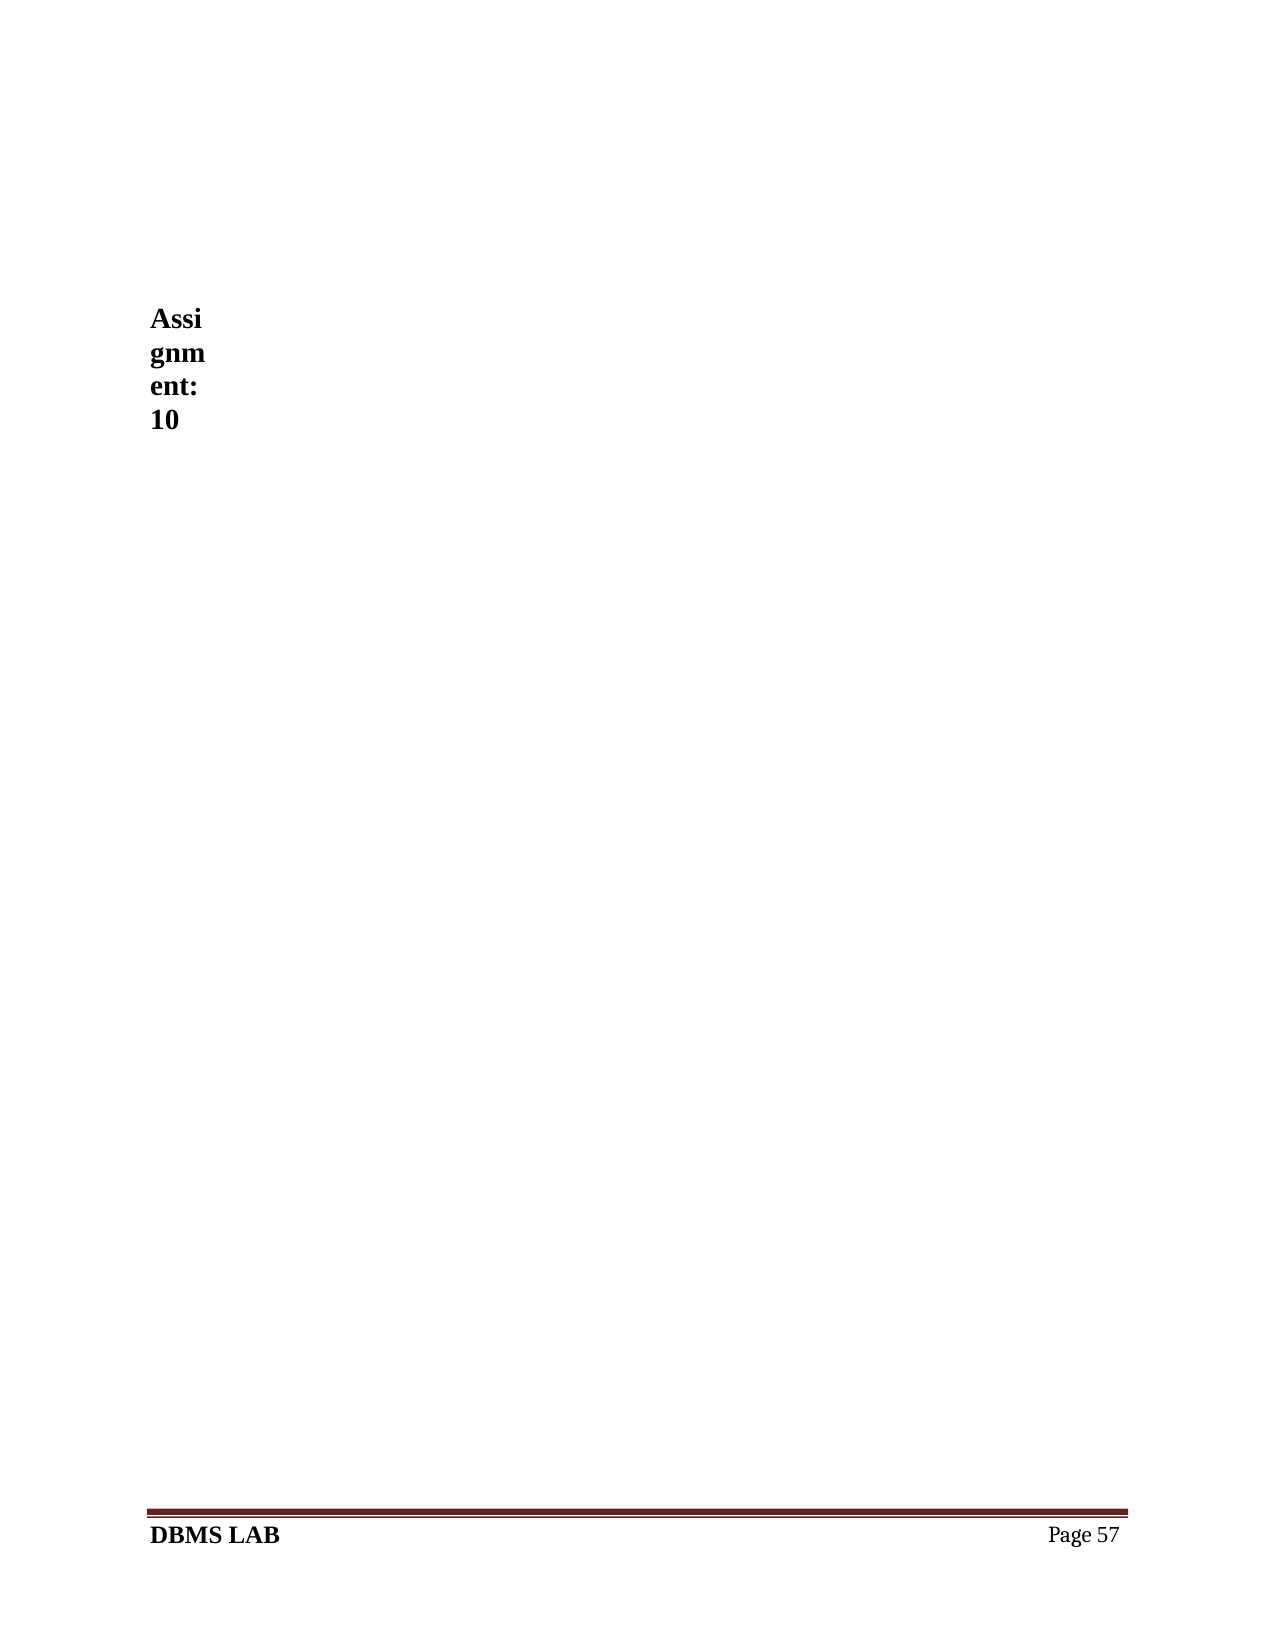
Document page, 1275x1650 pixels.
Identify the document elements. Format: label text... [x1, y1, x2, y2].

text Assignment: 10 [150, 301, 214, 436]
